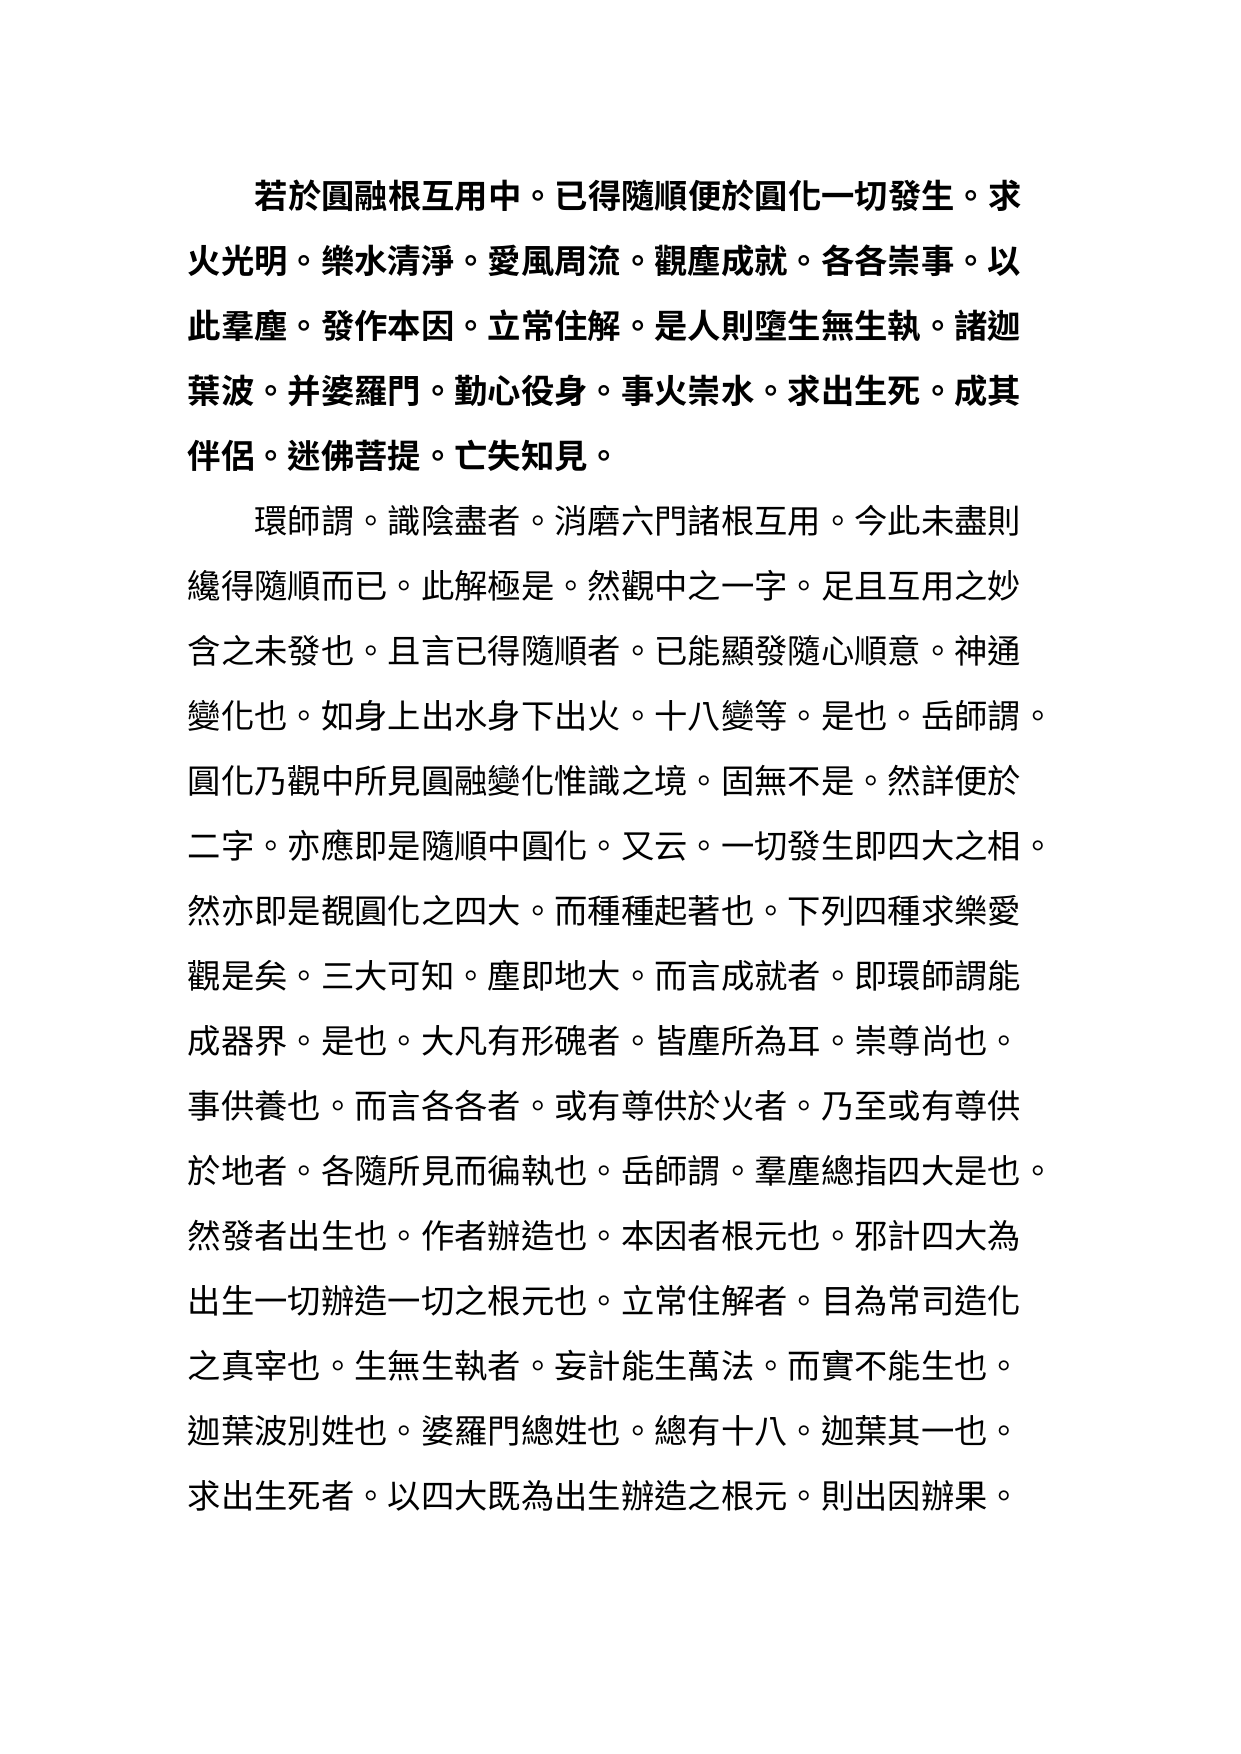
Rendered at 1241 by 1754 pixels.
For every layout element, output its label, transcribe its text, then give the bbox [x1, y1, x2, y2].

text 若於圓融根互用中。已得隨順便於圓化一切發生。求火光明。樂水清淨。愛風周流。觀塵成就。各各崇事。以此羣塵。發作本因。立常住解。是人則墮生無生執。諸迦葉波。并婆羅門。勤心役身。事火崇水。求出生死。成其伴侶。迷佛菩提。亡失知見。 [187, 162, 1053, 487]
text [187, 487, 1053, 1527]
